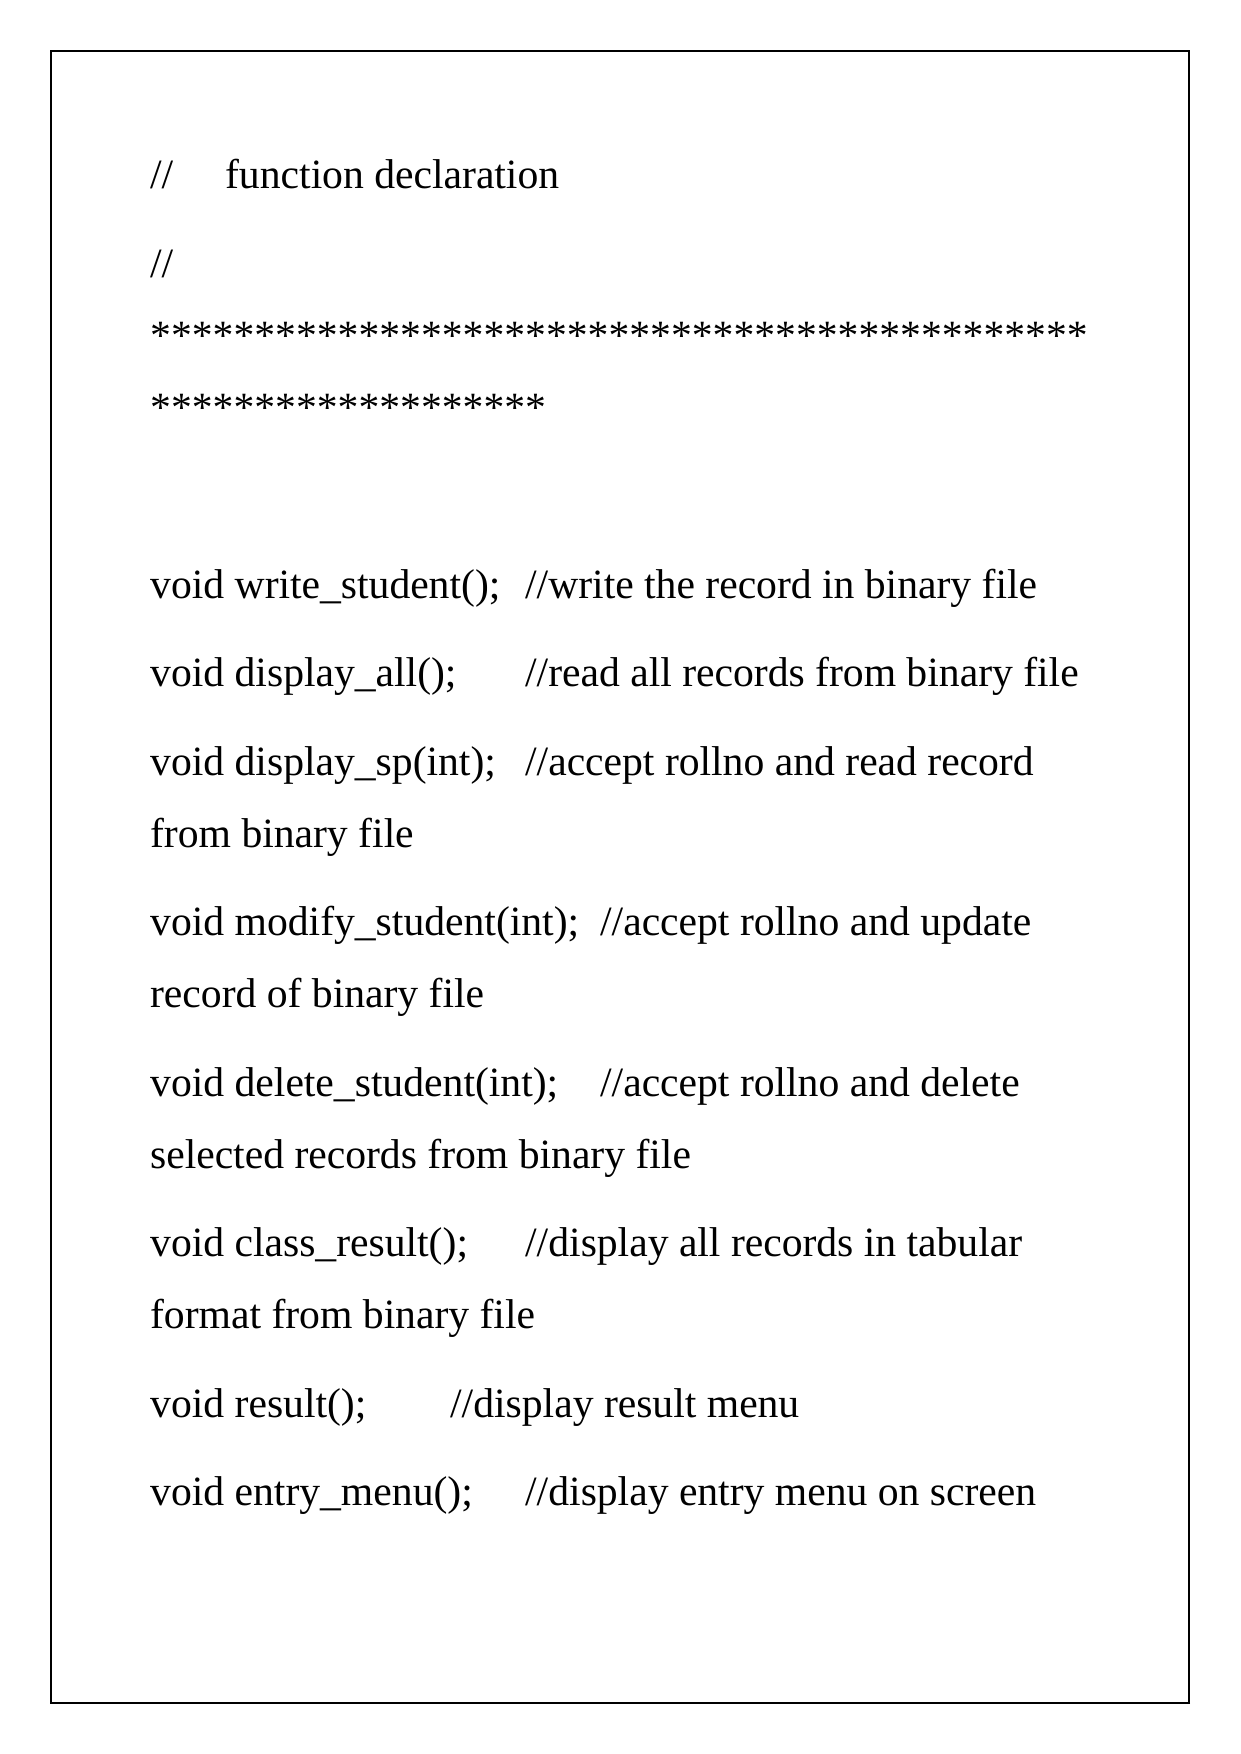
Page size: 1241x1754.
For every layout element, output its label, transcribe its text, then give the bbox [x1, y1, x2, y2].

text void display_sp(int); //accept rollno and read record from binary file [150, 736, 1090, 856]
text void display_all(); //read all records from binary file [150, 648, 1090, 696]
text void write_student(); //write the record in binary file [150, 559, 1090, 607]
text void result(); //display result menu [150, 1378, 1090, 1426]
text void entry_menu(); //display entry menu on screen [150, 1467, 1090, 1514]
text void delete_student(int); //accept rollno and delete selected records from binary file [150, 1057, 1090, 1177]
text // function declaration [150, 150, 1090, 198]
text void modify_student(int); //accept rollno and update record of binary file [150, 897, 1090, 1017]
text //**************************************************************** [150, 238, 1090, 430]
text void class_result(); //display all records in tabular format from binary file [150, 1218, 1090, 1337]
